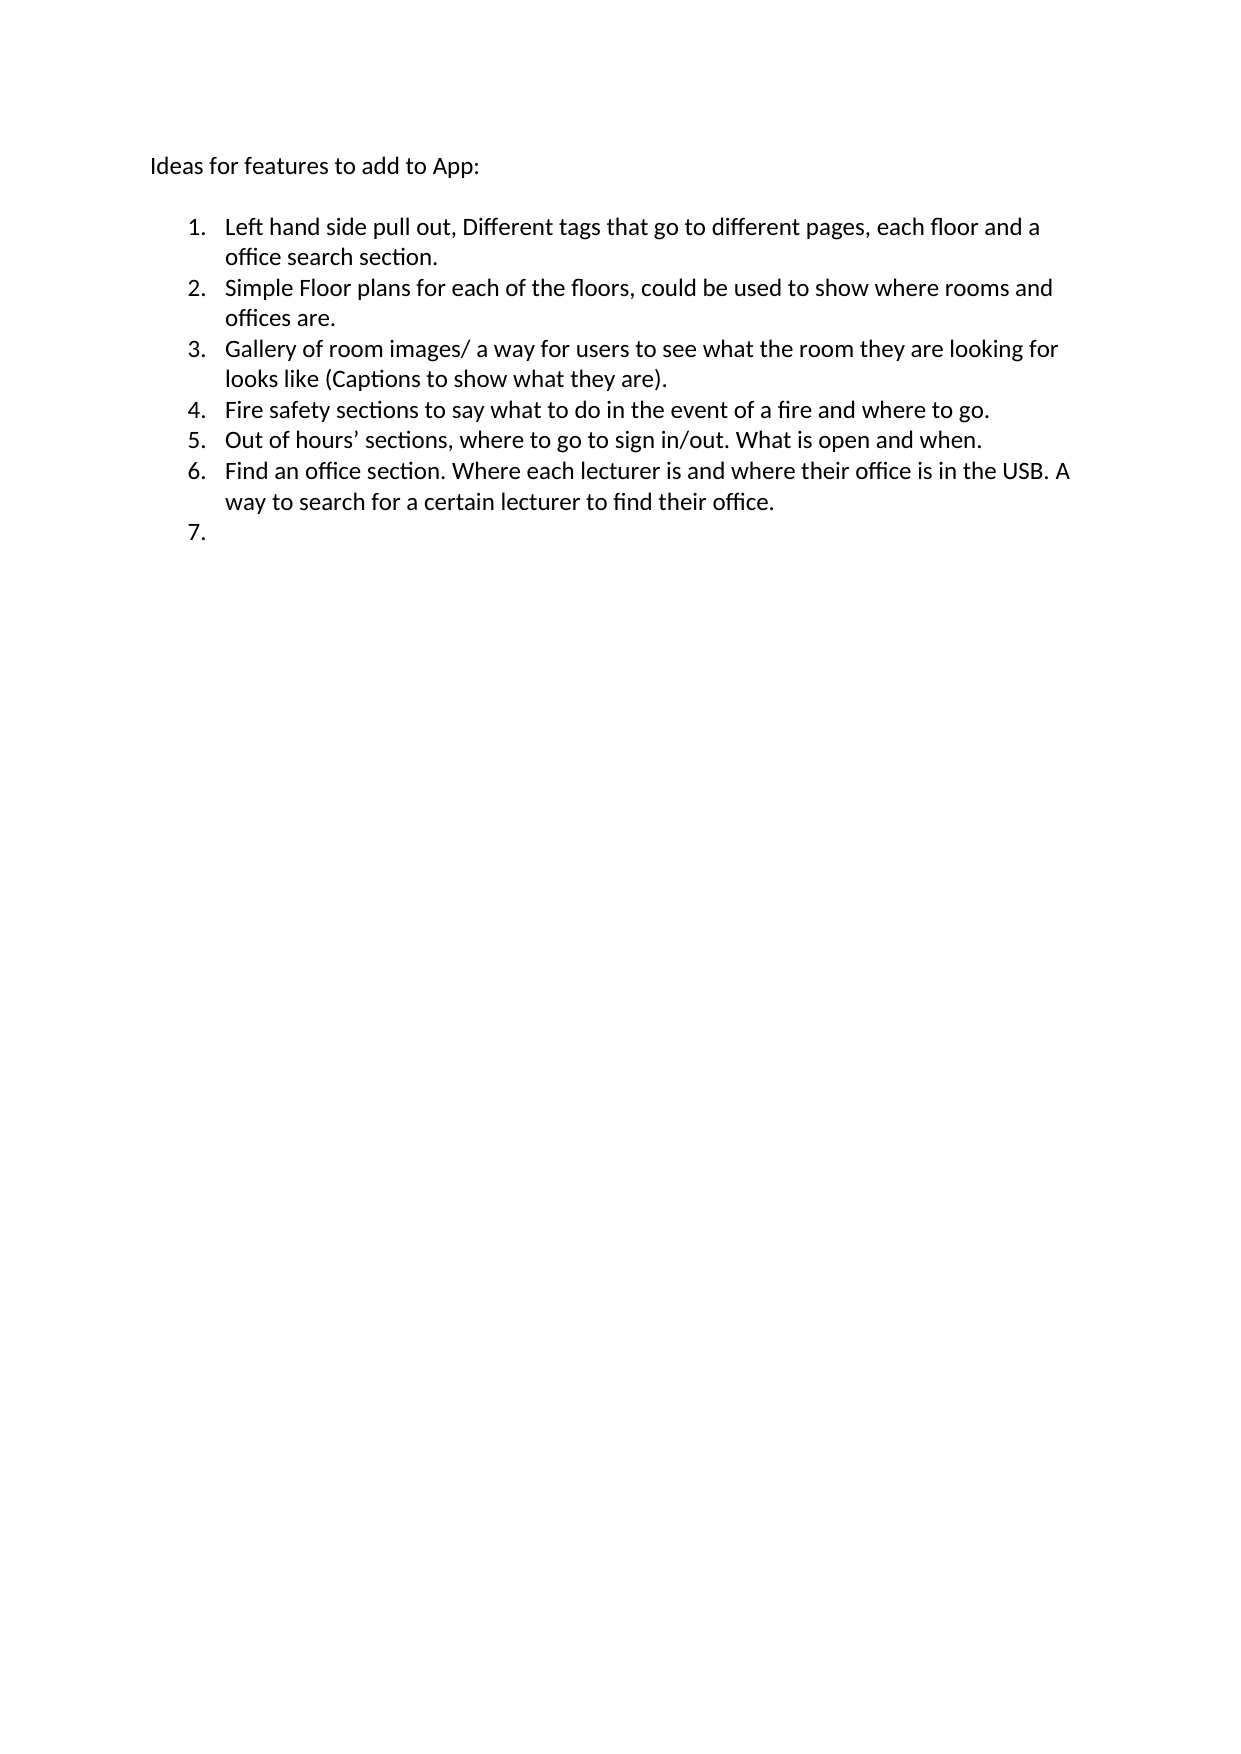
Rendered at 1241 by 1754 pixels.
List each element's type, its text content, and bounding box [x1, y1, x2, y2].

list Find an office section. Where each lecturer is and where their office is in the USB. A way to search for a certain lecturer to find their office. [187, 455, 1090, 516]
list Fire safety sections to say what to do in the event of a fire and where to go. [187, 394, 1090, 425]
list Out of hours’ sections, where to go to sign in/out. What is open and when. [187, 425, 1090, 455]
list Left hand side pull out, Different tags that go to different pages, each floor and a office search section. [187, 211, 1090, 272]
list Gallery of room images/ a way for users to see what the room they are looking for looks like (Captions to show what they are). [187, 333, 1090, 394]
text Ideas for features to add to App: [150, 150, 1090, 181]
list Simple Floor plans for each of the floors, could be used to show where rooms and offices are. [187, 272, 1090, 333]
